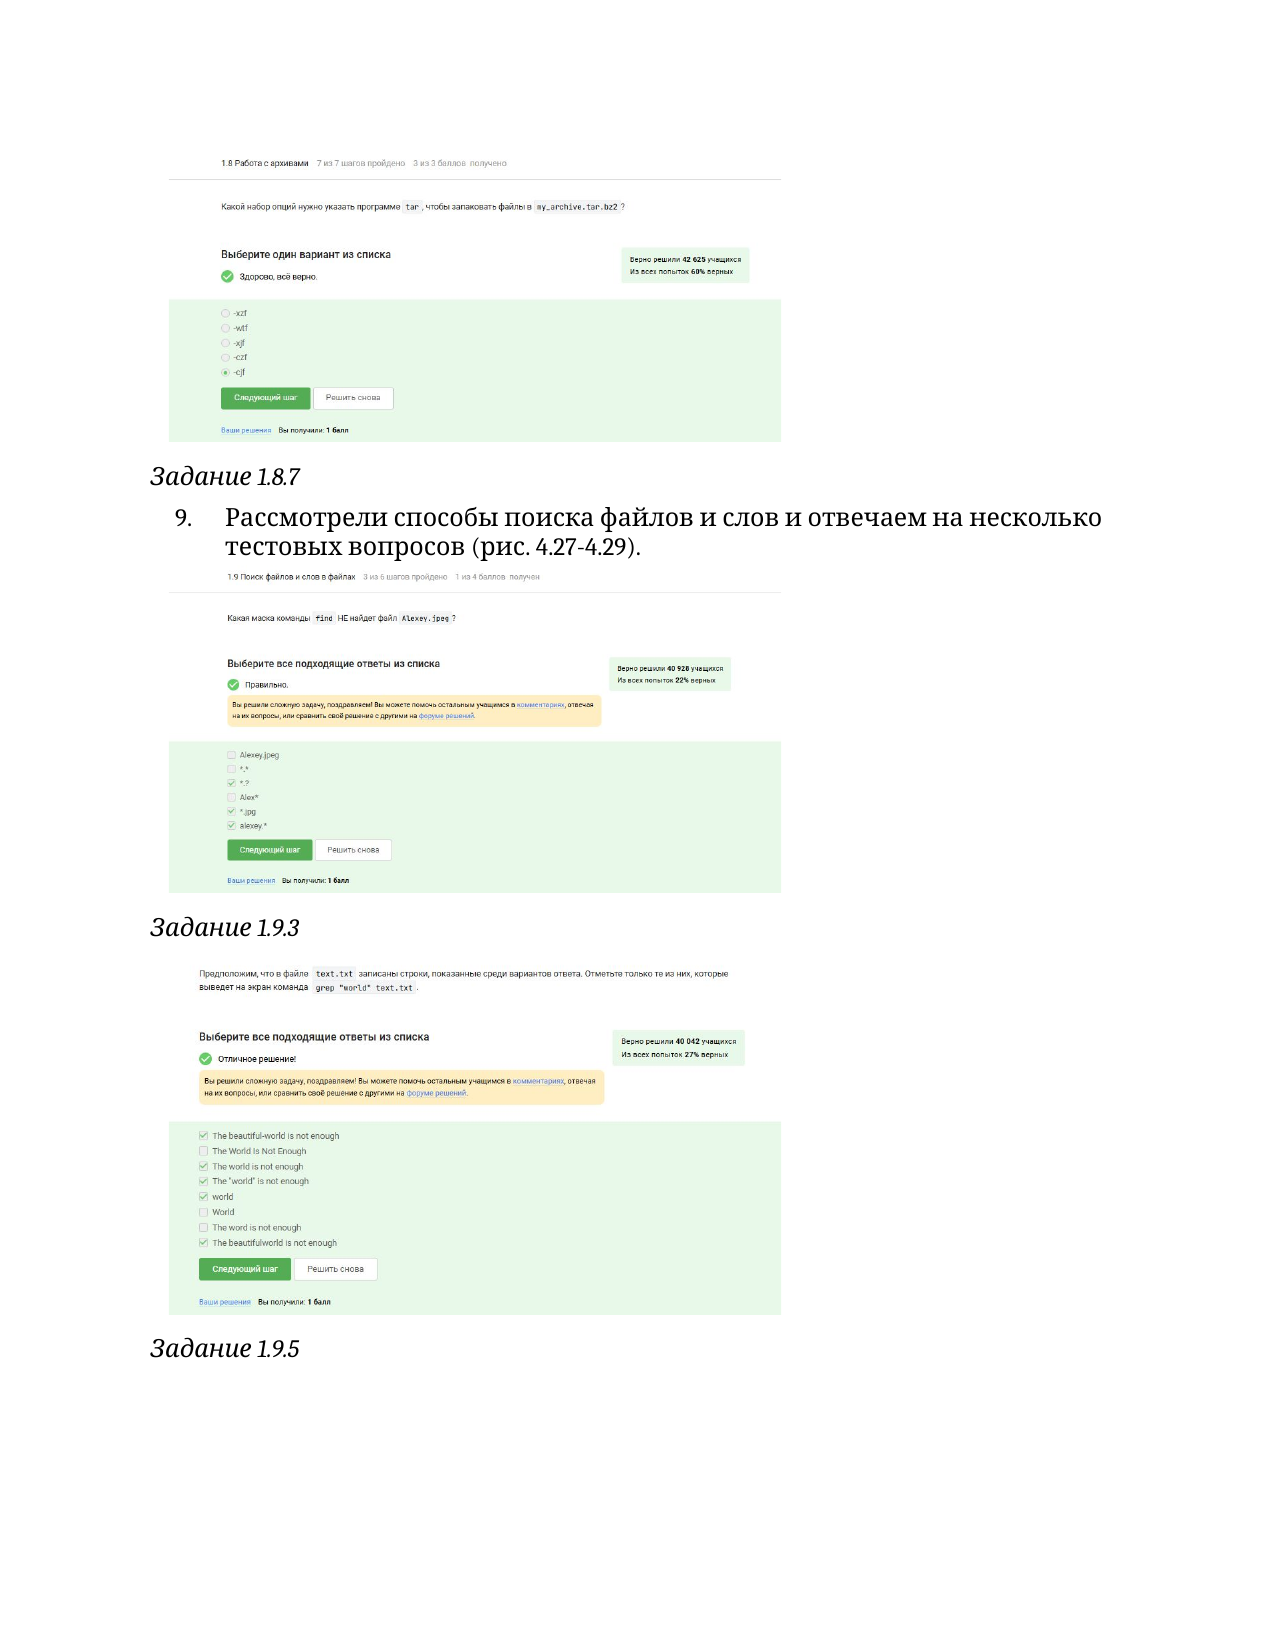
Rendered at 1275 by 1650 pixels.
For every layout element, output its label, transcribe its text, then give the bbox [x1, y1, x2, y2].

picture [168, 954, 782, 1315]
text Задание 1.8.7 [150, 463, 1125, 492]
picture [168, 565, 782, 893]
list Рассмотрели способы поиска файлов и слов и отвечаем на несколько тестовых вопросов (рис. 4.27-4.29). [175, 504, 1125, 562]
text Задание 1.9.5 [150, 1335, 1125, 1364]
picture [168, 150, 782, 442]
text Задание 1.9.3 [150, 913, 1125, 942]
